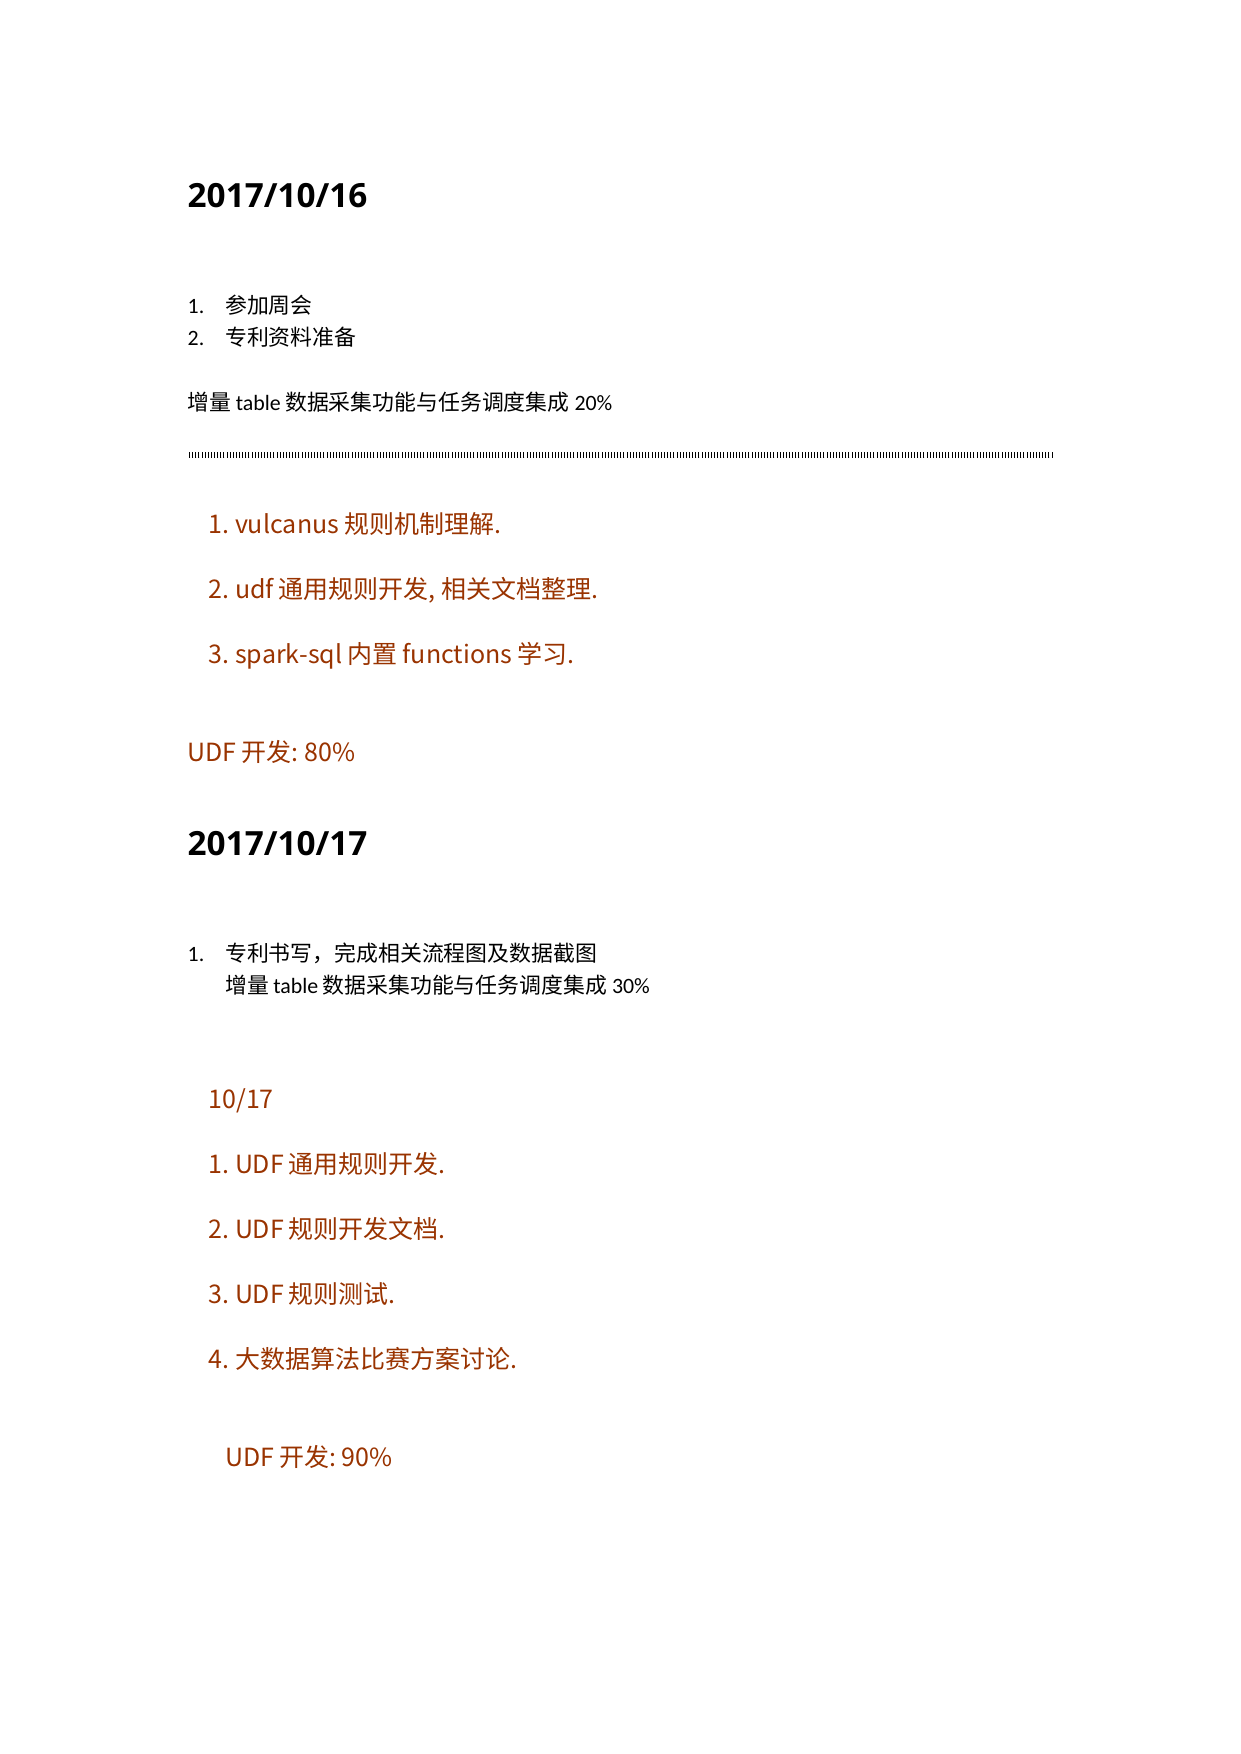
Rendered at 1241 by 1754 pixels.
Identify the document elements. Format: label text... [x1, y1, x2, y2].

text 增量table数据采集功能与任务调度集成 20% [187, 385, 1053, 417]
subtitle 2017/10/17 [187, 810, 1053, 875]
text 1. UDF通用规则开发. [208, 1130, 1053, 1195]
subtitle 2017/10/16 [187, 162, 1053, 227]
text 10/17 [208, 1065, 1053, 1130]
list 专利书写，完成相关流程图及数据截图 [187, 935, 1053, 968]
text 2. UDF规则开发文档. [208, 1195, 1053, 1260]
text 2. udf通用规则开发, 相关文档整理. [208, 556, 1053, 621]
text UDF开发: 80% [187, 718, 1053, 783]
text 4. 大数据算法比赛方案讨论. [208, 1325, 1053, 1390]
text 3. UDF规则测试. [208, 1260, 1053, 1325]
list 专利资料准备 [187, 320, 1053, 352]
list UDF开发: 90% [225, 1423, 1053, 1488]
text 3. spark-sql内置functions学习. [208, 621, 1053, 686]
list 参加周会 [187, 287, 1053, 320]
list 增量table数据采集功能与任务调度集成 30% [225, 968, 1053, 1000]
text 1. vulcanus规则机制理解. [208, 491, 1053, 556]
